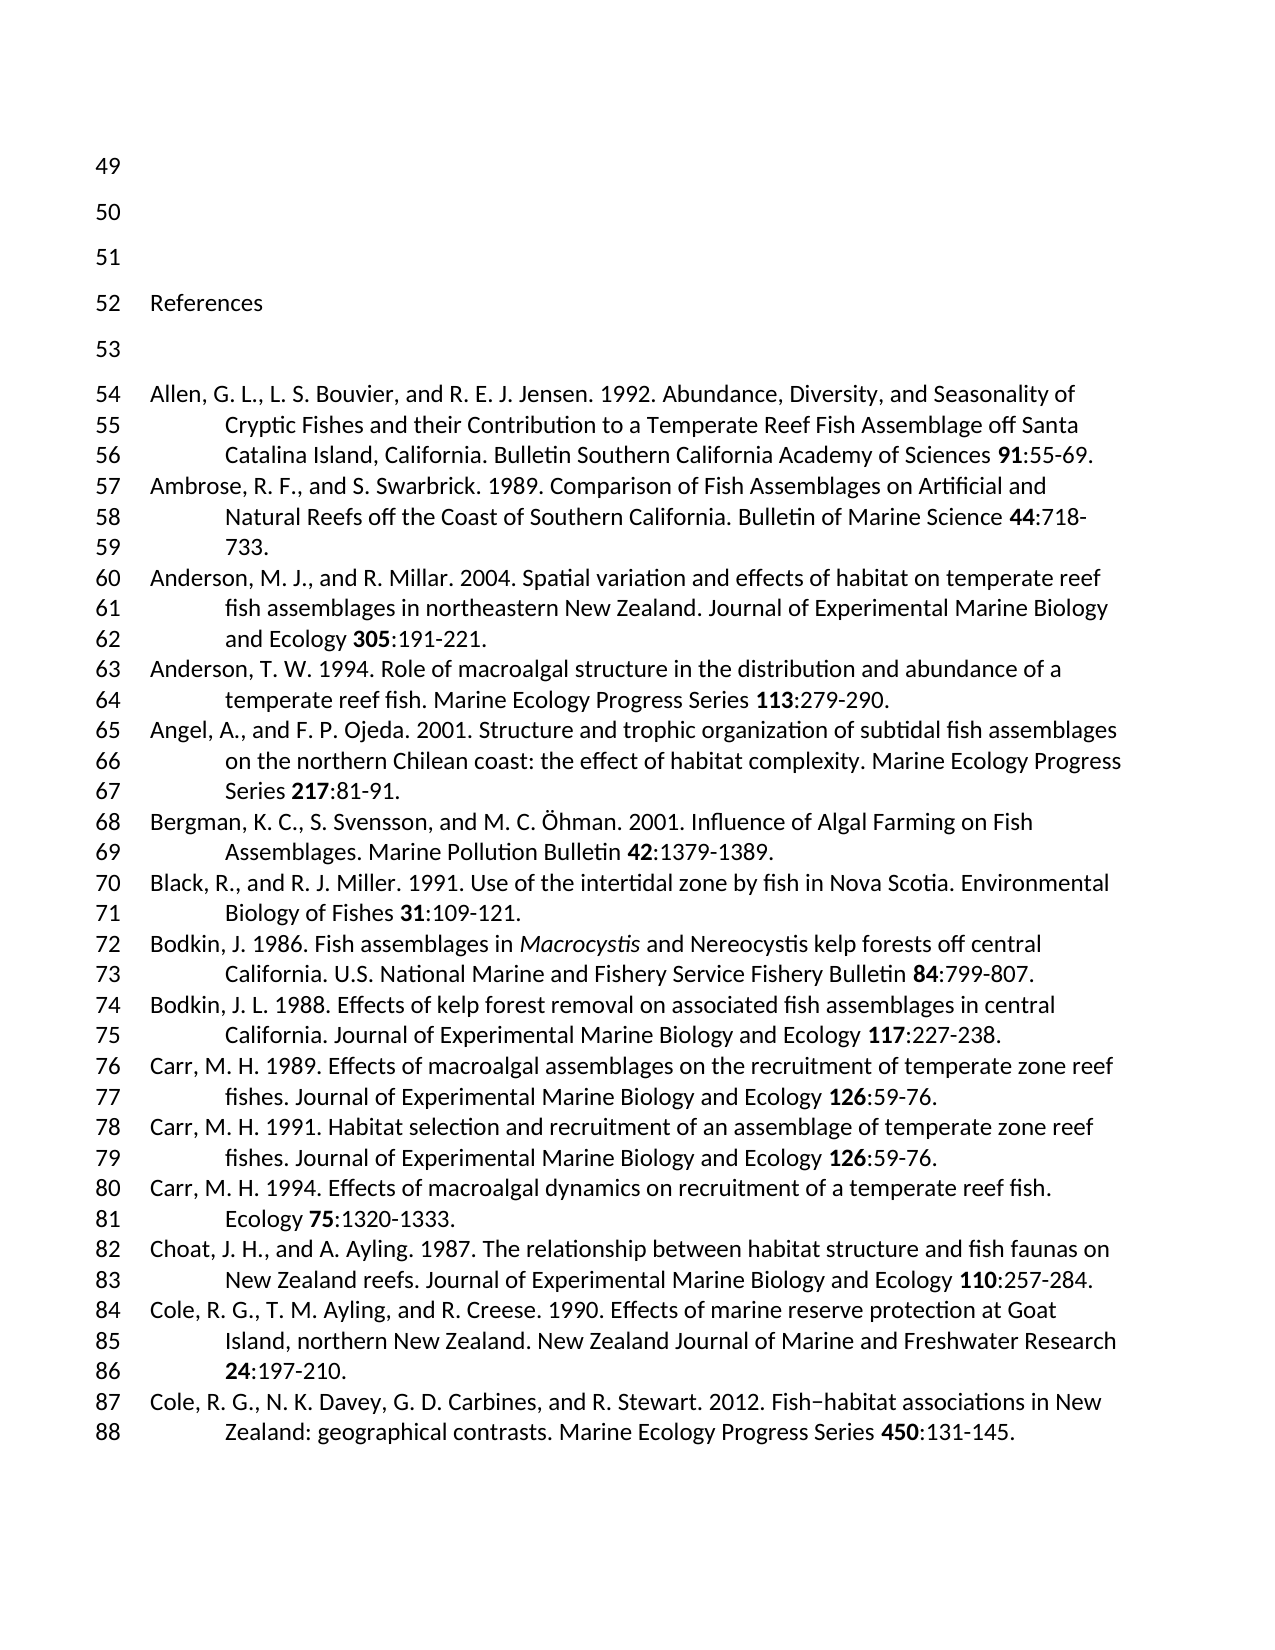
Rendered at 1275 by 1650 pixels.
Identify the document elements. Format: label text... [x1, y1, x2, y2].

text Anderson, T. W. 1994. Role of macroalgal structure in the distribution and abundance of a temperate reef fish. Marine Ecology Progress Series 113:279-290. [150, 653, 1125, 714]
text Bergman, K. C., S. Svensson, and M. C. Öhman. 2001. Influence of Algal Farming on Fish Assemblages. Marine Pollution Bulletin 42:1379-1389. [150, 806, 1125, 867]
text Anderson, M. J., and R. Millar. 2004. Spatial variation and effects of habitat on temperate reef fish assemblages in northeastern New Zealand. Journal of Experimental Marine Biology and Ecology 305:191-221. [150, 562, 1125, 653]
text Cole, R. G., T. M. Ayling, and R. Creese. 1990. Effects of marine reserve protection at Goat Island, northern New Zealand. New Zealand Journal of Marine and Freshwater Research 24:197-210. [150, 1294, 1125, 1386]
text Carr, M. H. 1994. Effects of macroalgal dynamics on recruitment of a temperate reef fish. Ecology 75:1320-1333. [150, 1172, 1125, 1233]
text Carr, M. H. 1989. Effects of macroalgal assemblages on the recruitment of temperate zone reef fishes. Journal of Experimental Marine Biology and Ecology 126:59-76. [150, 1050, 1125, 1111]
text Bodkin, J. 1986. Fish assemblages in Macrocystis and Nereocystis kelp forests off central California. U.S. National Marine and Fishery Service Fishery Bulletin 84:799-807. [150, 928, 1125, 989]
text Ambrose, R. F., and S. Swarbrick. 1989. Comparison of Fish Assemblages on Artificial and Natural Reefs off the Coast of Southern California. Bulletin of Marine Science 44:718-733. [150, 470, 1125, 562]
text Bodkin, J. L. 1988. Effects of kelp forest removal on associated fish assemblages in central California. Journal of Experimental Marine Biology and Ecology 117:227-238. [150, 989, 1125, 1050]
text Carr, M. H. 1991. Habitat selection and recruitment of an assemblage of temperate zone reef fishes. Journal of Experimental Marine Biology and Ecology 126:59-76. [150, 1111, 1125, 1172]
text Cole, R. G., N. K. Davey, G. D. Carbines, and R. Stewart. 2012. Fish−habitat associations in New Zealand: geographical contrasts. Marine Ecology Progress Series 450:131-145. [150, 1386, 1125, 1447]
text References [150, 287, 1125, 318]
text Angel, A., and F. P. Ojeda. 2001. Structure and trophic organization of subtidal fish assemblages on the northern Chilean coast: the effect of habitat complexity. Marine Ecology Progress Series 217:81-91. [150, 714, 1125, 806]
text Choat, J. H., and A. Ayling. 1987. The relationship between habitat structure and fish faunas on New Zealand reefs. Journal of Experimental Marine Biology and Ecology 110:257-284. [150, 1233, 1125, 1294]
text Allen, G. L., L. S. Bouvier, and R. E. J. Jensen. 1992. Abundance, Diversity, and Seasonality of Cryptic Fishes and their Contribution to a Temperate Reef Fish Assemblage off Santa Catalina Island, California. Bulletin Southern California Academy of Sciences 91:55-69. [150, 379, 1125, 470]
text Black, R., and R. J. Miller. 1991. Use of the intertidal zone by fish in Nova Scotia. Environmental Biology of Fishes 31:109-121. [150, 867, 1125, 928]
